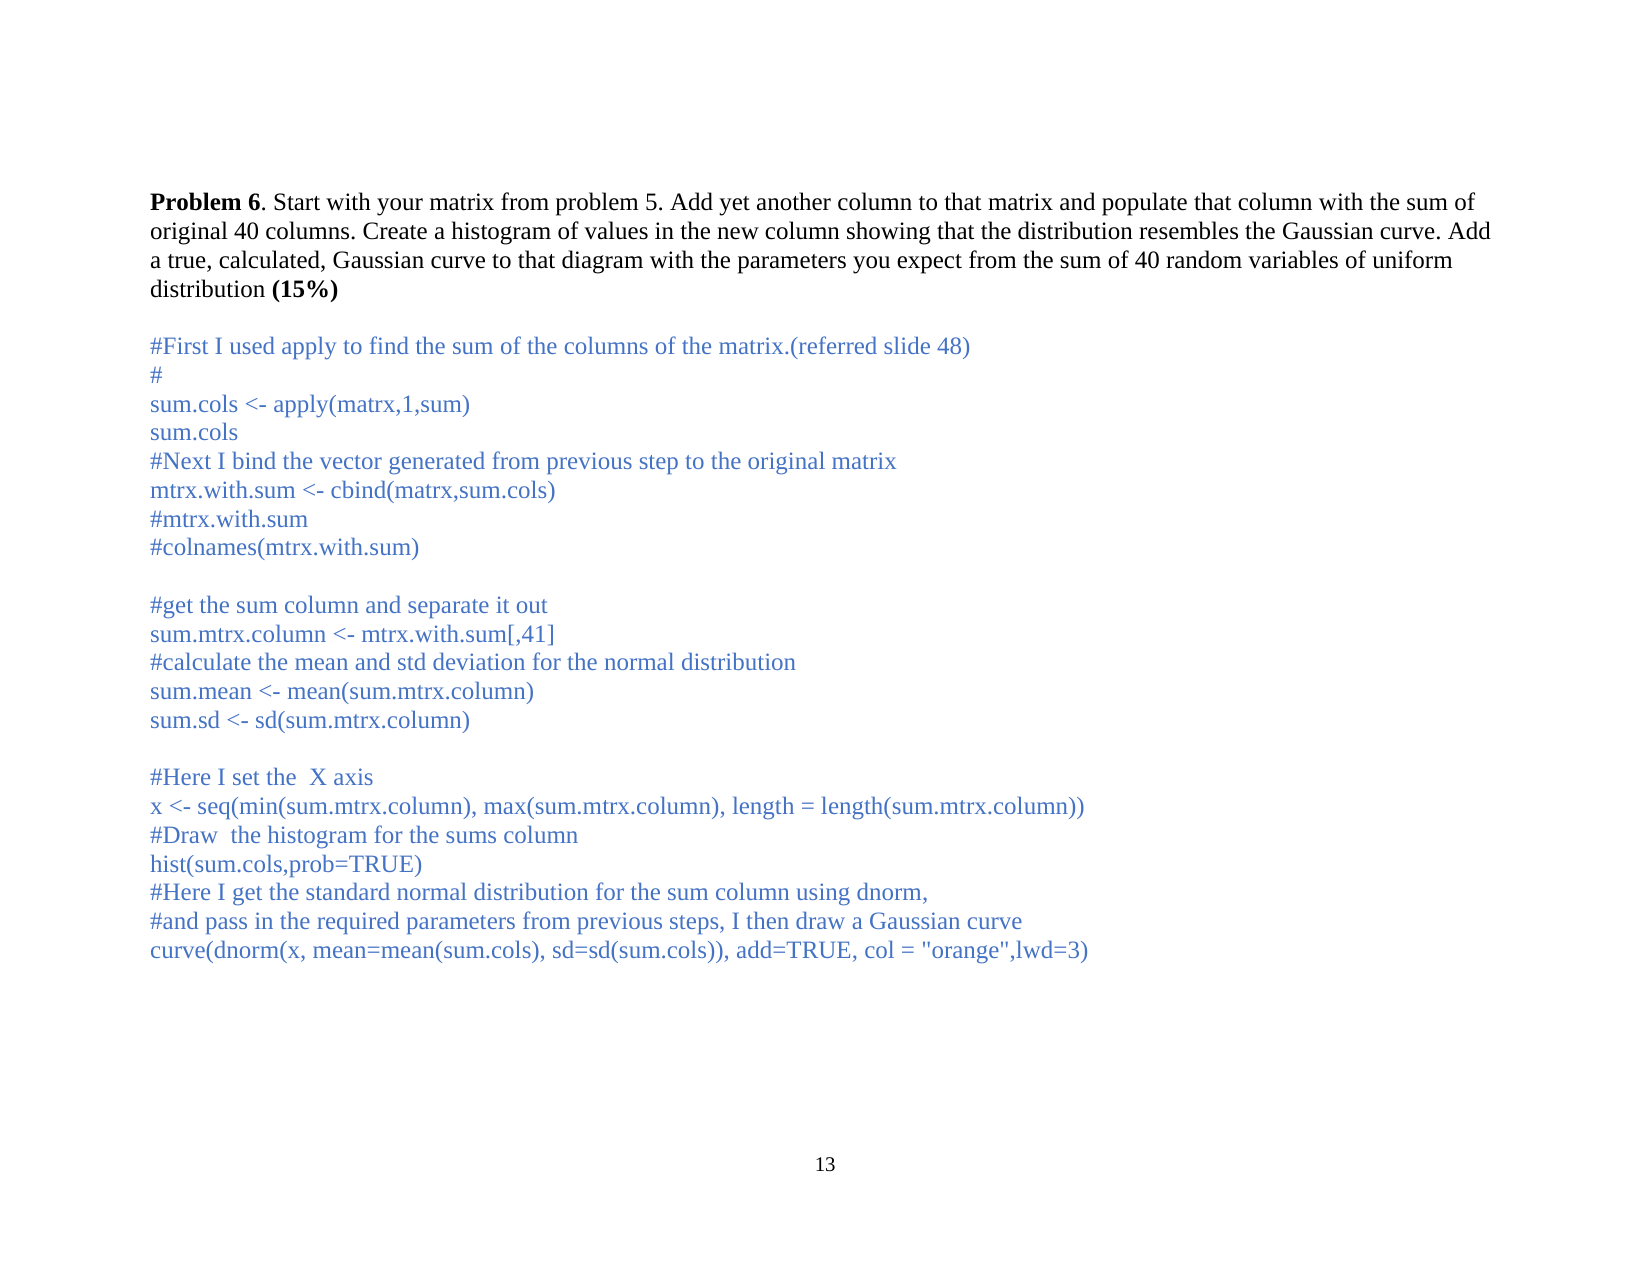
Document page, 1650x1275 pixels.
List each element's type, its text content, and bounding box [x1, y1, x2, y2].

text # [150, 360, 1500, 389]
text #colnames(mtrx.with.sum) [150, 532, 1500, 561]
text #Here I set the X axis [150, 762, 1500, 791]
text #get the sum column and separate it out [150, 590, 1500, 619]
text hist(sum.cols,prob=TRUE) [150, 849, 1500, 877]
text mtrx.with.sum <- cbind(matrx,sum.cols) [150, 475, 1500, 504]
text Problem 6. Start with your matrix from problem 5. Add yet another column to that matrix and populate that column with the sum of original 40 columns. Create a histogram of values in the new column showing that the distribution resembles the Gaussian curve. Add a true, calculated, Gaussian curve to that diagram with the parameters you expect from the sum of 40 random variables of uniform distribution (15%) [150, 187, 1500, 302]
text #calculate the mean and std deviation for the normal distribution [150, 647, 1500, 676]
text sum.cols <- apply(matrx,1,sum) [150, 389, 1500, 417]
text #and pass in the required parameters from previous steps, I then draw a Gaussian curve [150, 906, 1500, 935]
text sum.mtrx.column <- mtrx.with.sum[,41] [150, 619, 1500, 647]
text #mtrx.with.sum [150, 504, 1500, 532]
text sum.mean <- mean(sum.mtrx.column) [150, 676, 1500, 705]
text sum.cols [150, 417, 1500, 446]
text #Next I bind the vector generated from previous step to the original matrix [150, 446, 1500, 475]
text #Here I get the standard normal distribution for the sum column using dnorm, [150, 877, 1500, 906]
text x <- seq(min(sum.mtrx.column), max(sum.mtrx.column), length = length(sum.mtrx.column)) [150, 791, 1500, 820]
text #Draw the histogram for the sums column [150, 820, 1500, 849]
text #First I used apply to find the sum of the columns of the matrix.(referred slide 48) [150, 331, 1500, 360]
text curve(dnorm(x, mean=mean(sum.cols), sd=sd(sum.cols)), add=TRUE, col = "orange",lwd=3) [150, 935, 1500, 964]
text sum.sd <- sd(sum.mtrx.column) [150, 705, 1500, 734]
